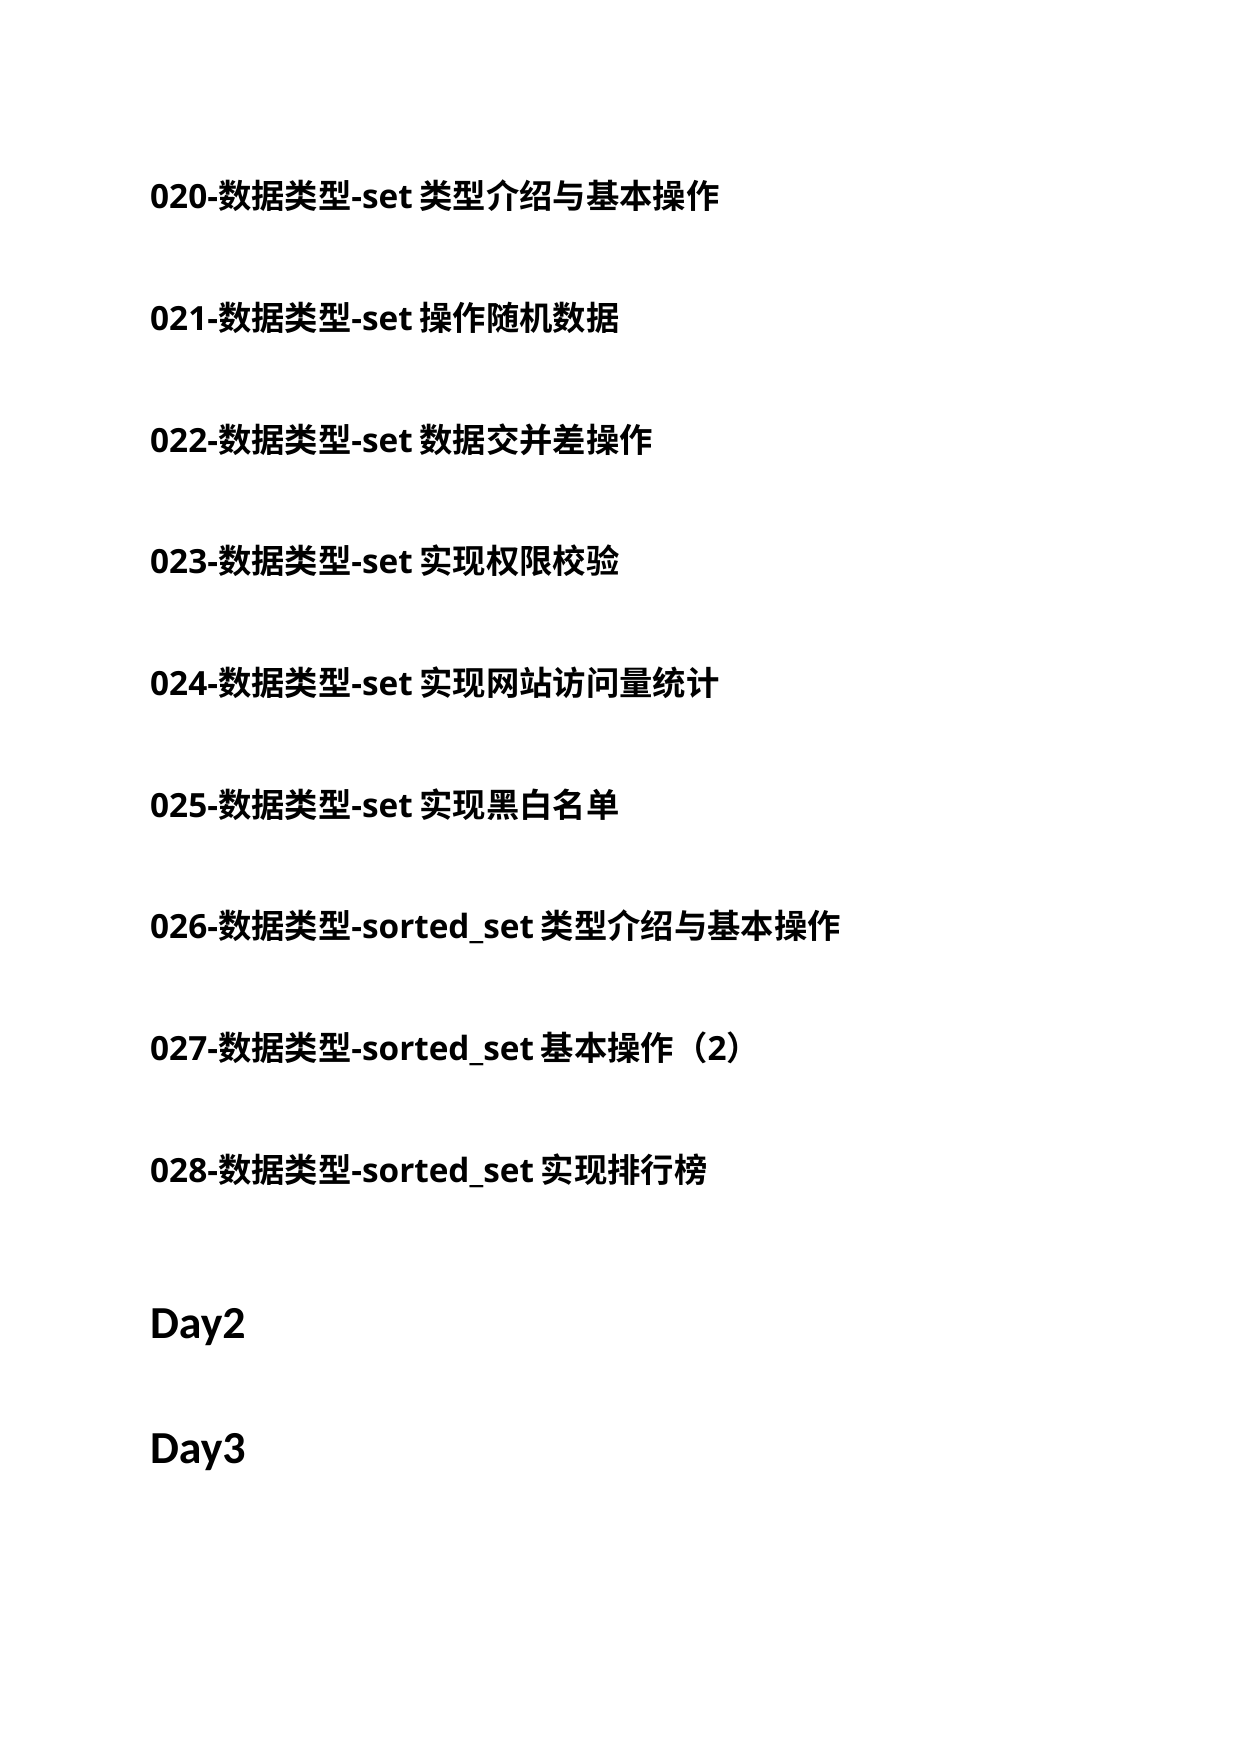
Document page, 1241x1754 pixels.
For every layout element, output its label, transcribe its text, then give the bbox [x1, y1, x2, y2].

subtitle 025-数据类型-set实现黑白名单 [150, 770, 1090, 835]
subtitle 020-数据类型-set类型介绍与基本操作 [150, 162, 1090, 227]
subtitle 028-数据类型-sorted_set实现排行榜 [150, 1135, 1090, 1200]
subtitle 027-数据类型-sorted_set基本操作（2） [150, 1014, 1090, 1079]
subtitle 026-数据类型-sorted_set类型介绍与基本操作 [150, 892, 1090, 957]
subtitle 021-数据类型-set操作随机数据 [150, 284, 1090, 349]
subtitle 024-数据类型-set实现网站访问量统计 [150, 649, 1090, 714]
subtitle 023-数据类型-set实现权限校验 [150, 527, 1090, 592]
subtitle Day2 [150, 1289, 1090, 1354]
subtitle 022-数据类型-set数据交并差操作 [150, 405, 1090, 470]
subtitle Day3 [150, 1415, 1090, 1480]
